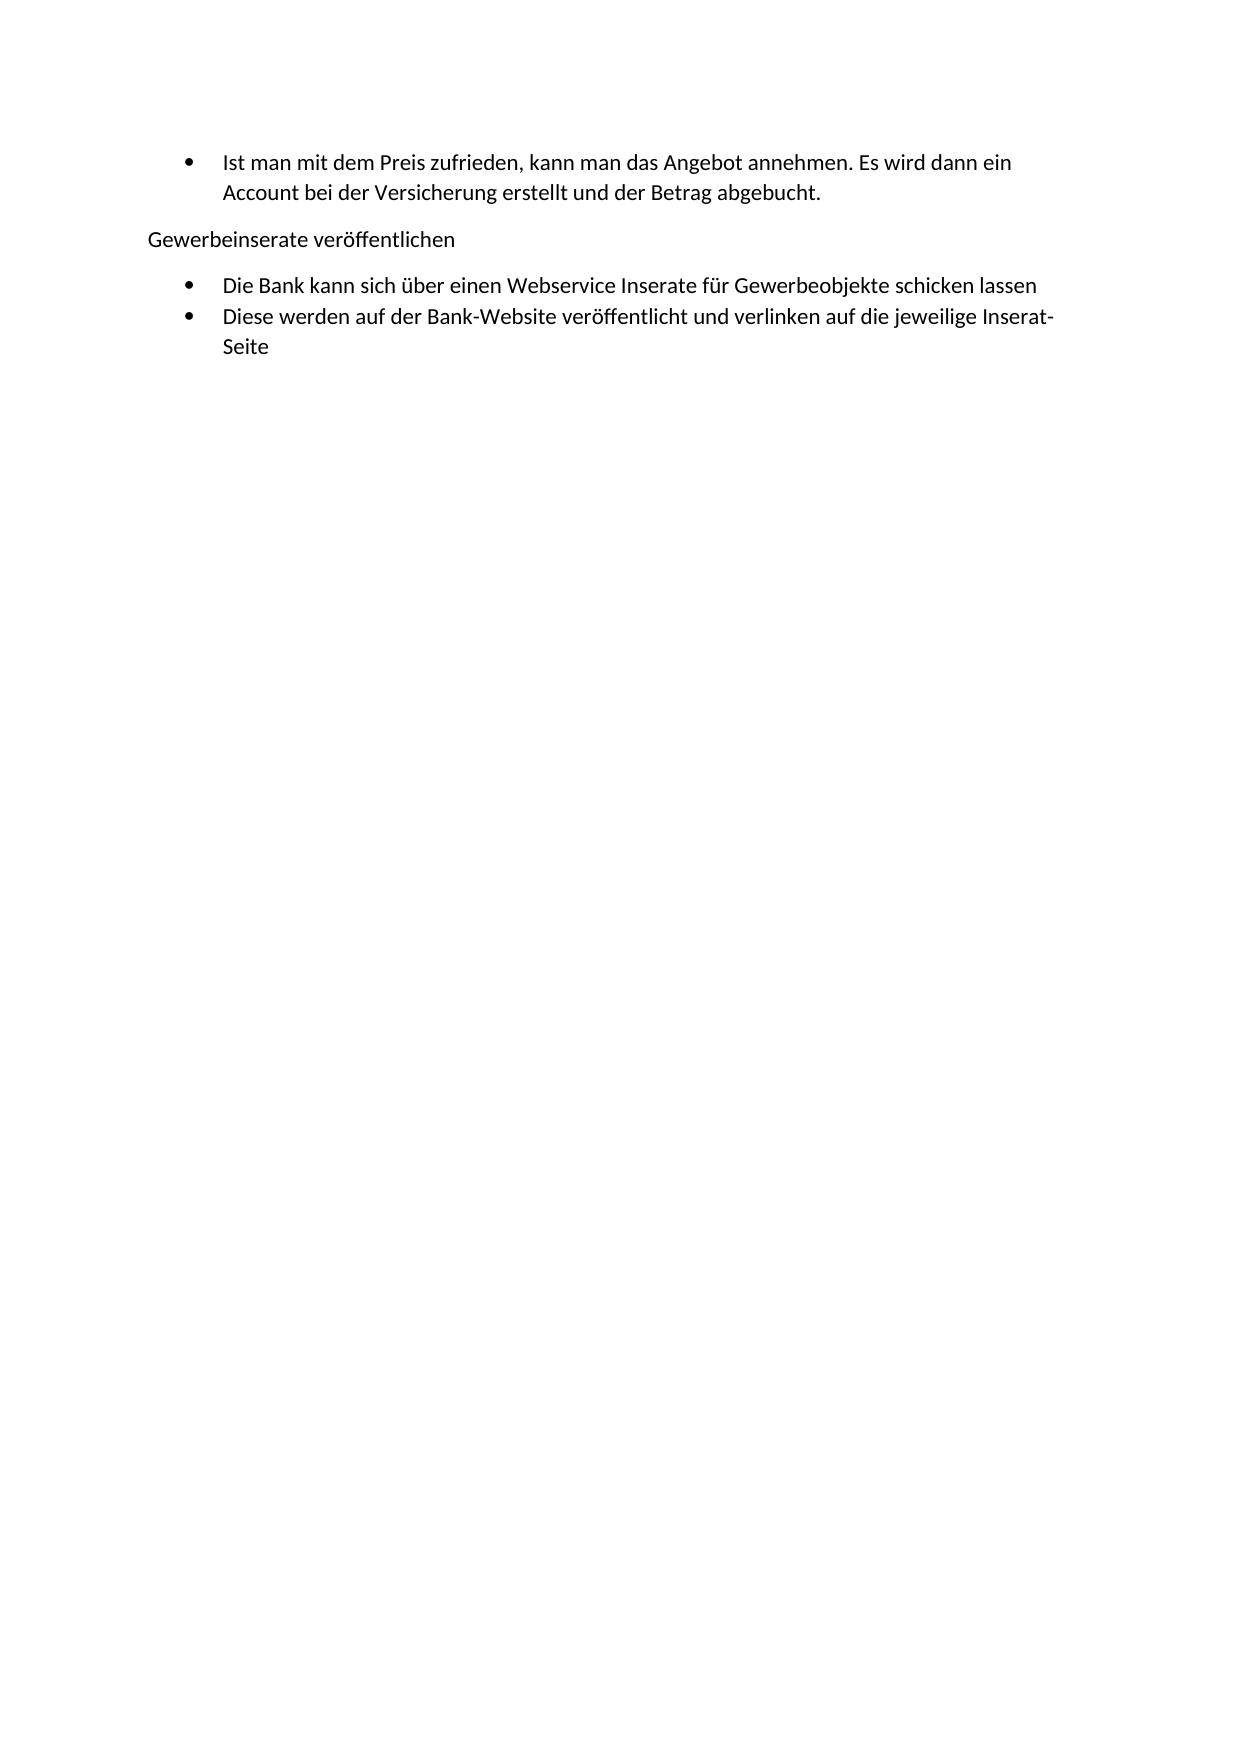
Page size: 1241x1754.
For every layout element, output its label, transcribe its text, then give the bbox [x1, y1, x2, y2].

text Gewerbeinserate veröffentlichen [148, 225, 1093, 253]
list Ist man mit dem Preis zufrieden, kann man das Angebot annehmen. Es wird dann ein Account bei der Versicherung erstellt und der Betrag abgebucht. [185, 148, 1093, 206]
list Die Bank kann sich über einen Webservice Inserate für Gewerbeobjekte schicken lassen [185, 272, 1093, 299]
list Diese werden auf der Bank-Website veröffentlicht und verlinken auf die jeweilige Inserat-Seite [185, 302, 1093, 360]
